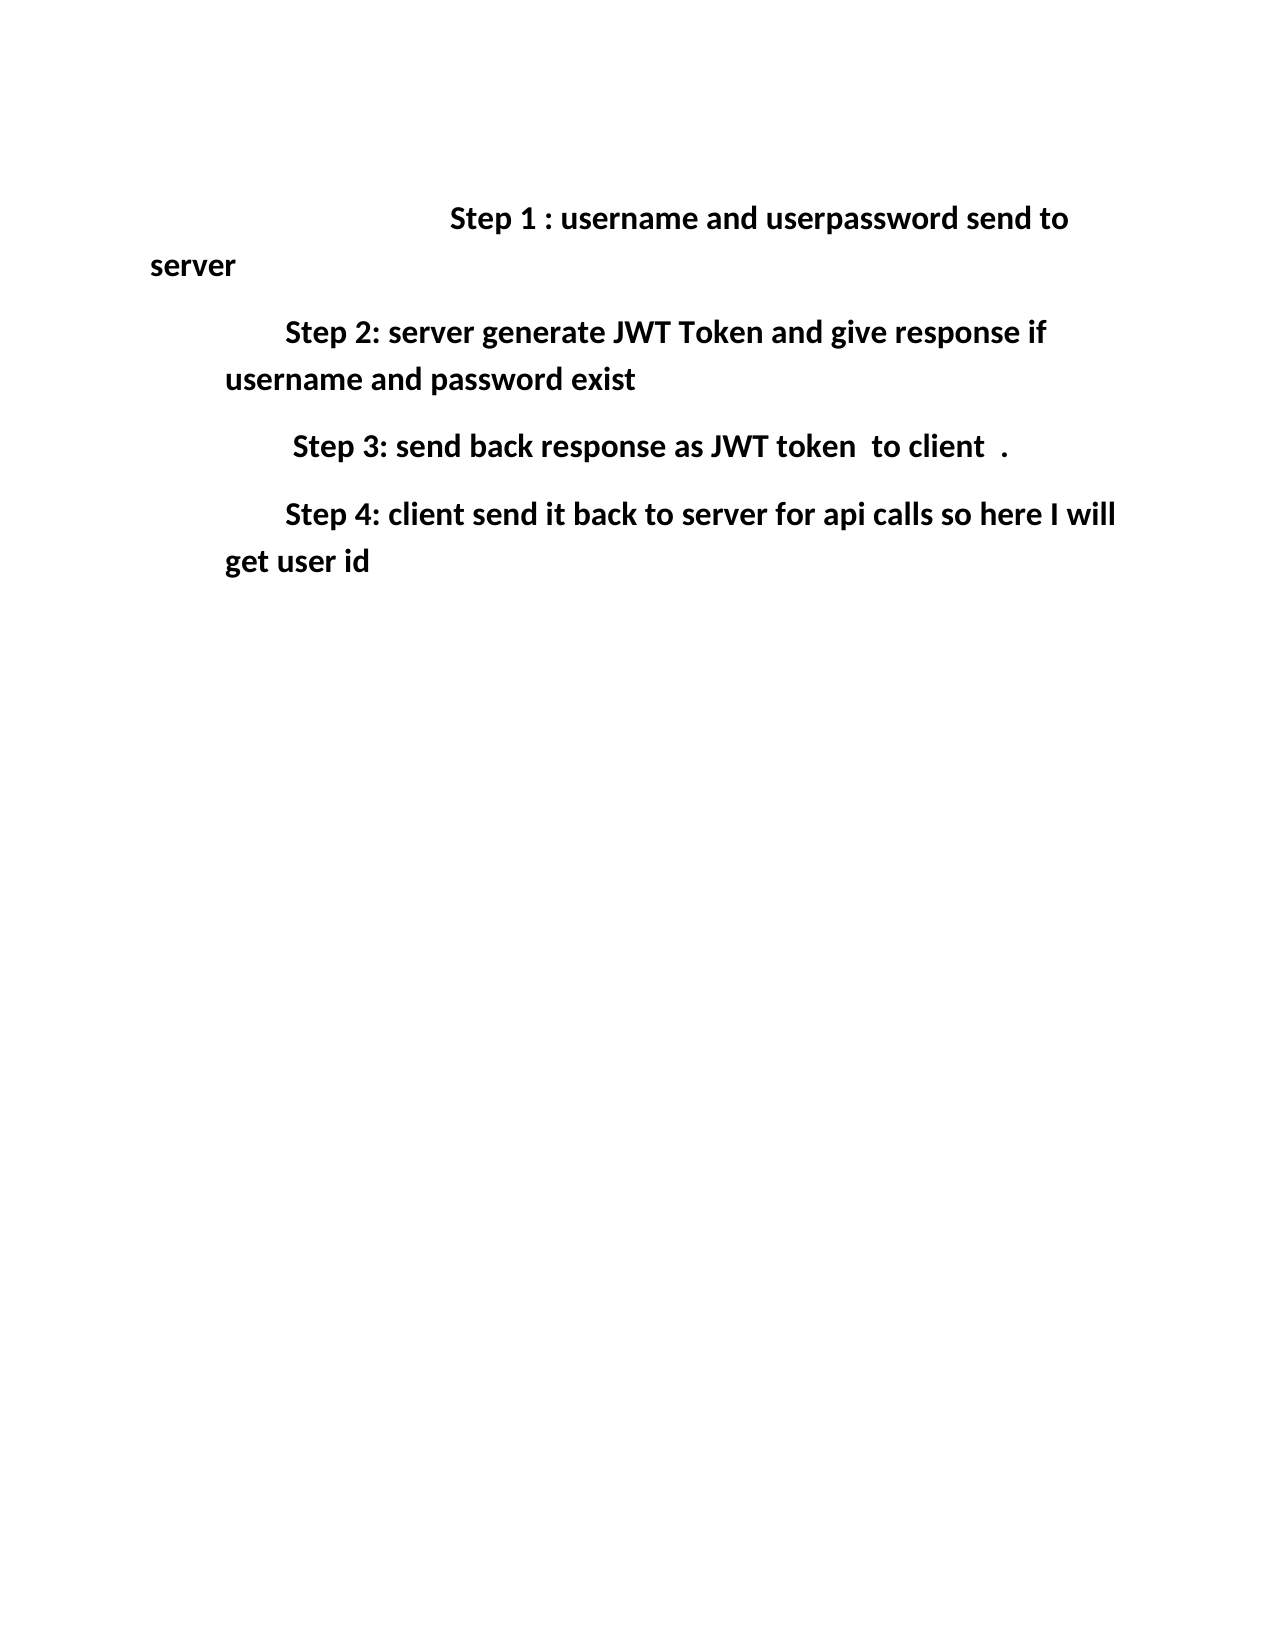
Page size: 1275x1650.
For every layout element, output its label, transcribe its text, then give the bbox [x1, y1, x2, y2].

text Step 4: client send it back to server for api calls so here I will get user id [225, 493, 1125, 581]
text Step 3: send back response as JWT token to client . [225, 426, 1125, 466]
text Step 2: server generate JWT Token and give response if username and password exist [225, 311, 1125, 399]
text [150, 150, 1125, 284]
